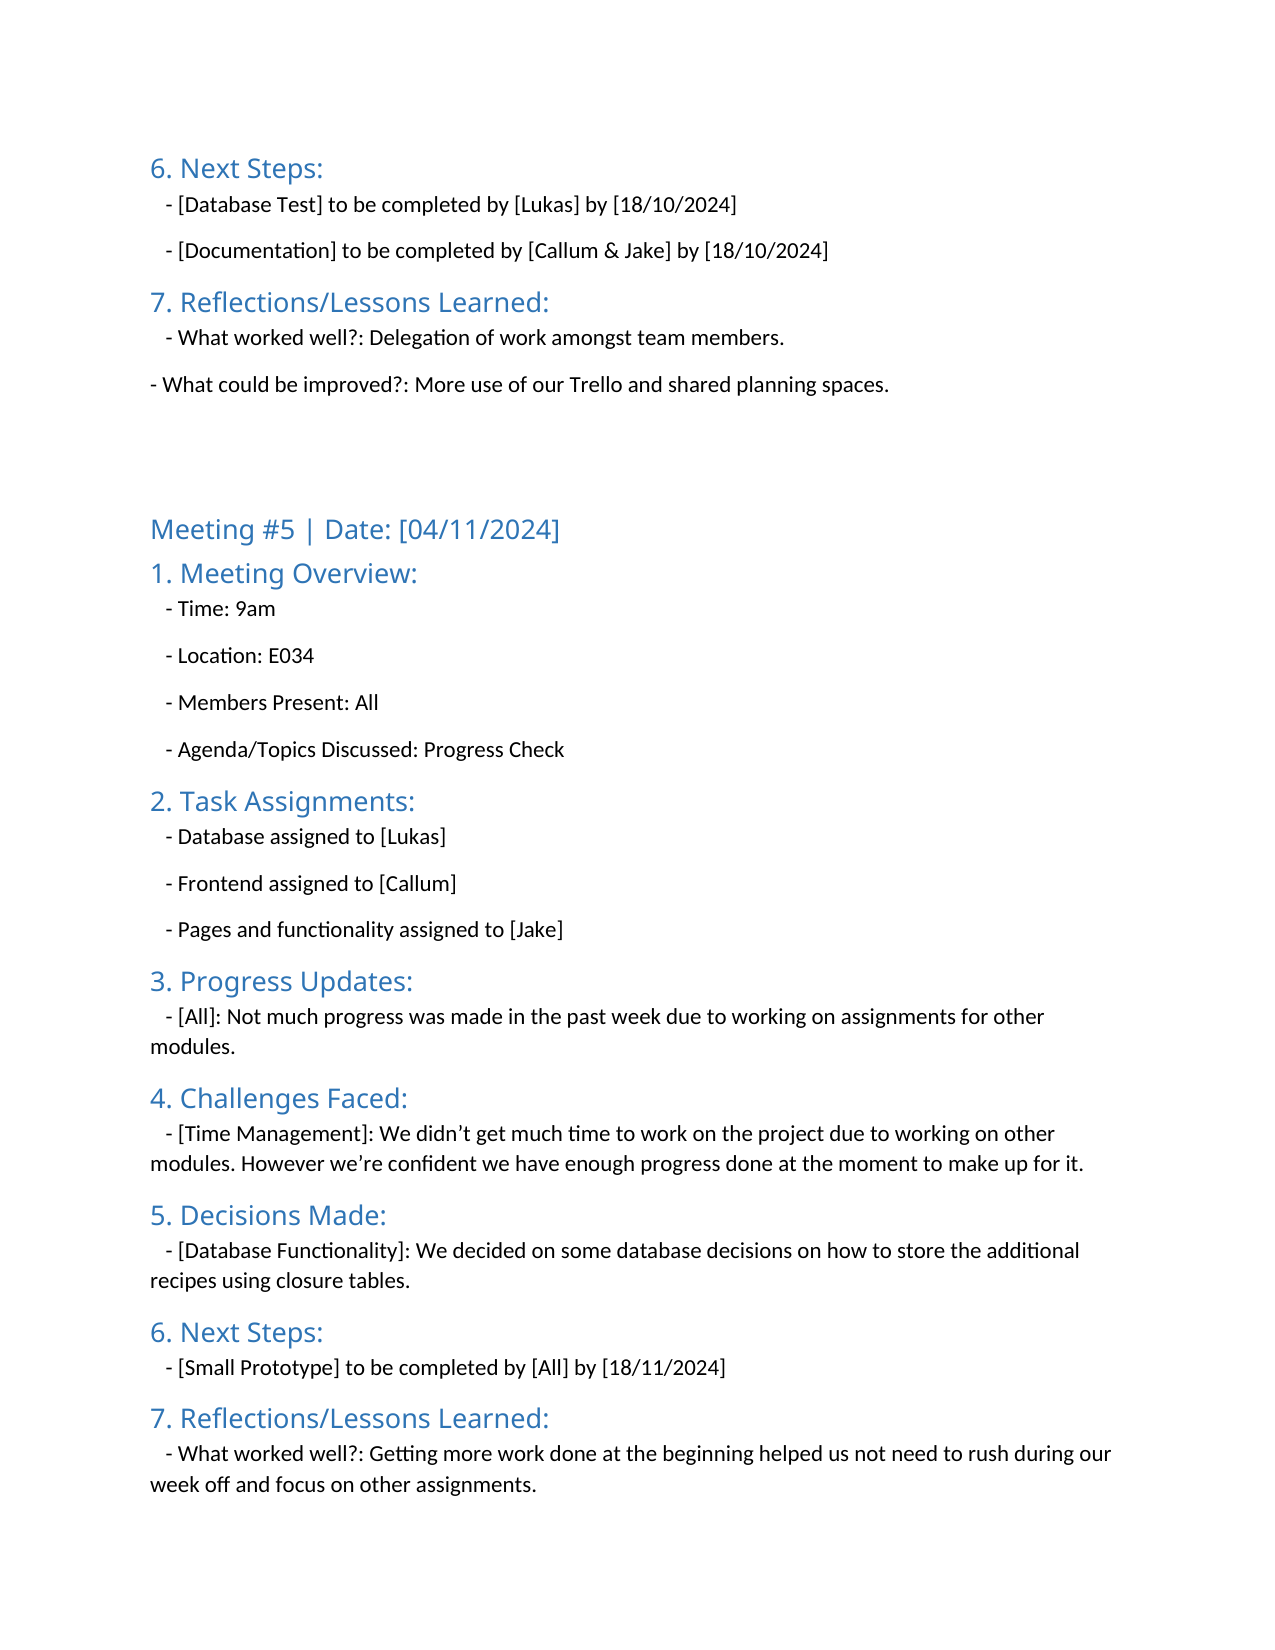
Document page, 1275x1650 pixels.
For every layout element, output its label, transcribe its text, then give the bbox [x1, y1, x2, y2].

text - Members Present: All [150, 688, 1125, 716]
subtitle 1. Meeting Overview: [150, 555, 1125, 592]
text - [All]: Not much progress was made in the past week due to working on assignments for other modules. [150, 1002, 1125, 1061]
text - [Database Functionality]: We decided on some database decisions on how to store the additional recipes using closure tables. [150, 1236, 1125, 1294]
text - What worked well?: Getting more work done at the beginning helped us not need to rush during our week off and focus on other assignments. [150, 1439, 1125, 1498]
text - What worked well?: Delegation of work amongst team members. [150, 323, 1125, 351]
subtitle 5. Decisions Made: [150, 1196, 1125, 1233]
subtitle 3. Progress Updates: [150, 962, 1125, 999]
text - Database assigned to [Lukas] [150, 822, 1125, 850]
subtitle 6. Next Steps: [150, 1313, 1125, 1350]
subtitle 2. Task Assignments: [150, 782, 1125, 819]
text - [Documentation] to be completed by [Callum & Jake] by [18/10/2024] [150, 237, 1125, 265]
subtitle 7. Reflections/Lessons Learned: [150, 1400, 1125, 1437]
text - [Small Prototype] to be completed by [All] by [18/11/2024] [150, 1353, 1125, 1381]
subtitle Meeting #5 | Date: [04/11/2024] [150, 511, 1125, 548]
text - What could be improved?: More use of our Trello and shared planning spaces. [150, 370, 1125, 398]
text - Pages and functionality assigned to [Jake] [150, 916, 1125, 944]
subtitle 7. Reflections/Lessons Learned: [150, 283, 1125, 320]
text - [Time Management]: We didn’t get much time to work on the project due to working on other modules. However we’re confident we have enough progress done at the moment to make up for it. [150, 1119, 1125, 1177]
text - Agenda/Topics Discussed: Progress Check [150, 735, 1125, 763]
text - Frontend assigned to [Callum] [150, 869, 1125, 897]
text - Location: E034 [150, 641, 1125, 669]
text - [Database Test] to be completed by [Lukas] by [18/10/2024] [150, 190, 1125, 218]
subtitle 6. Next Steps: [150, 150, 1125, 187]
text - Time: 9am [150, 594, 1125, 623]
subtitle 4. Challenges Faced: [150, 1079, 1125, 1116]
